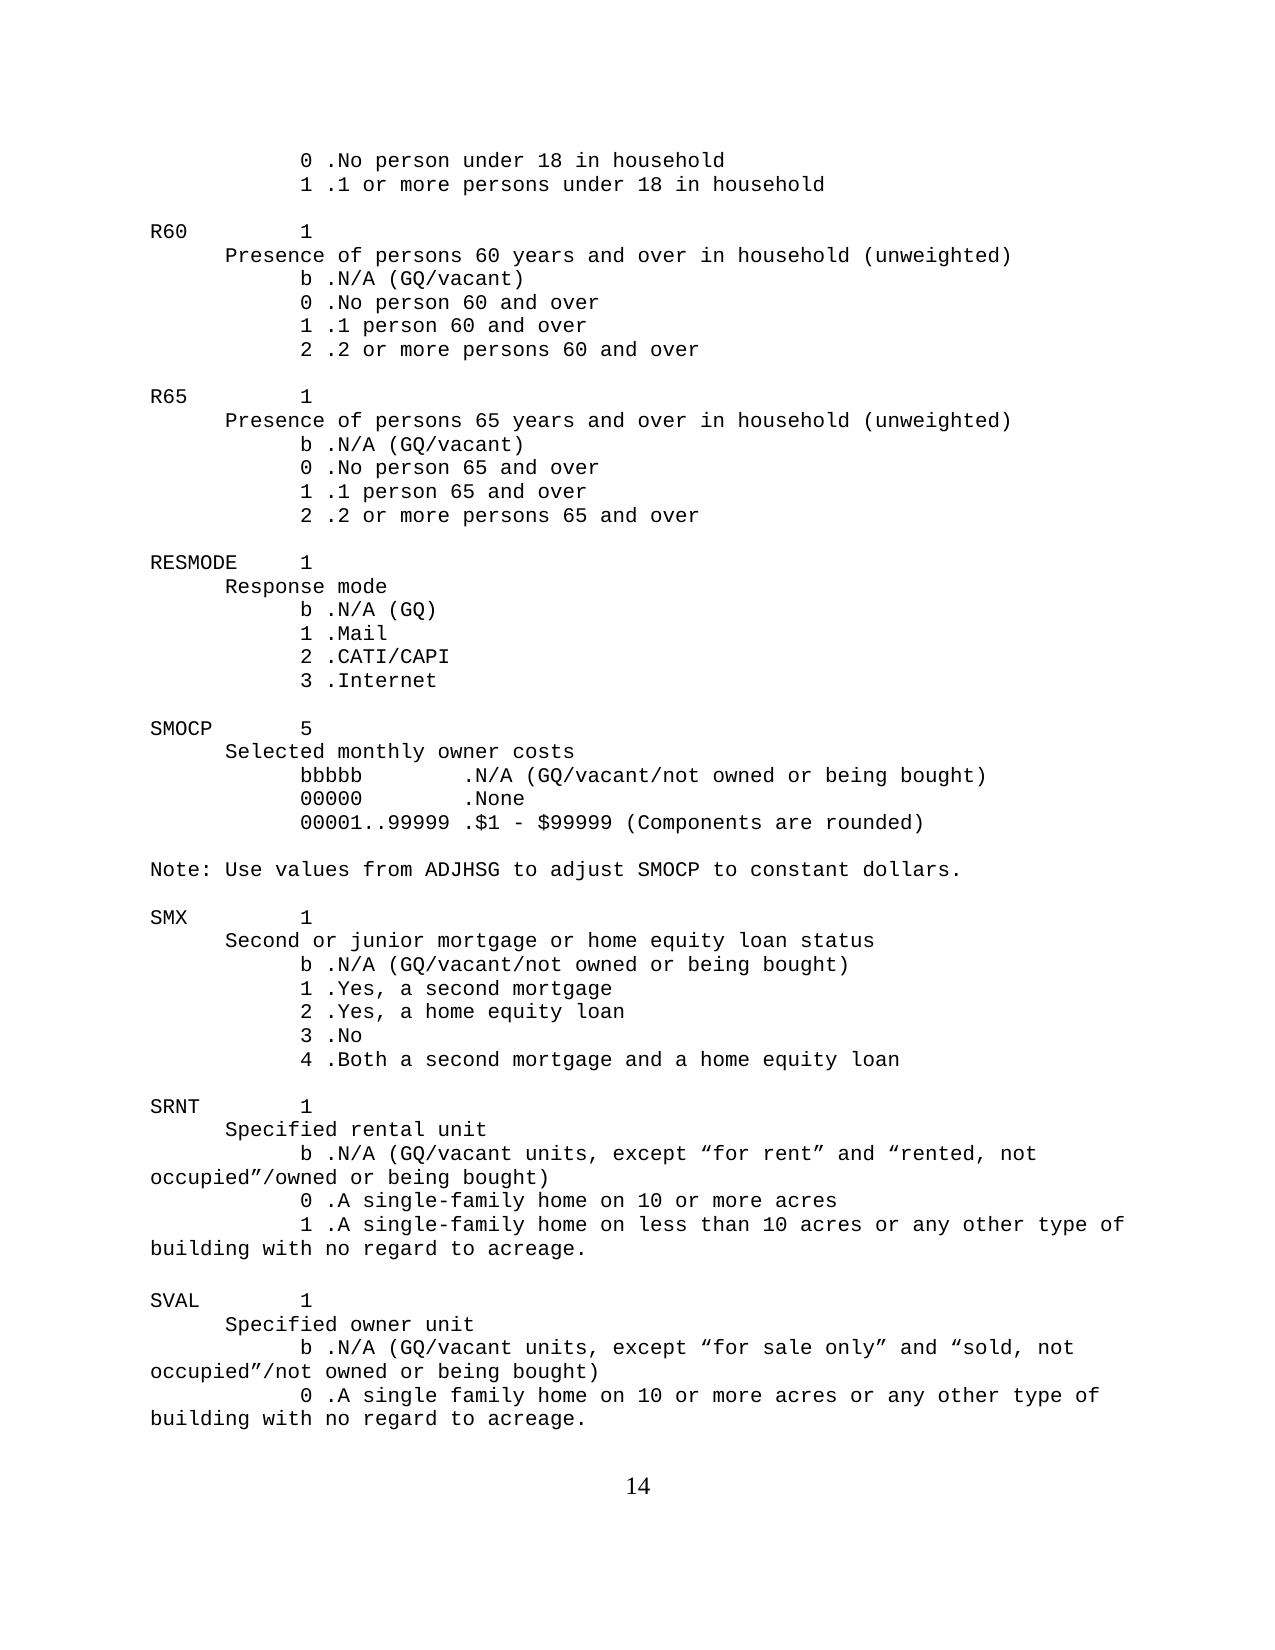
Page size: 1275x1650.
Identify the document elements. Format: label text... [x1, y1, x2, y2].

text 00001..99999 .$1 - $99999 (Components are rounded) [150, 812, 1125, 836]
text 1 .1 or more persons under 18 in household [150, 174, 1125, 197]
text Response mode [150, 576, 1125, 599]
text 3 .Internet [150, 670, 1125, 694]
text 1 .Yes, a second mortgage [150, 978, 1125, 1001]
text Selected monthly owner costs [150, 741, 1125, 765]
text b .N/A (GQ) [150, 599, 1125, 623]
text Specified owner unit [150, 1314, 1125, 1337]
text 2 .Yes, a home equity loan [150, 1001, 1125, 1025]
text 2 .2 or more persons 65 and over [150, 505, 1125, 528]
subtitle SVAL 1 [150, 1290, 1125, 1314]
subtitle SRNT 1 [150, 1096, 1125, 1119]
text 0 .A single-family home on 10 or more acres [150, 1190, 1125, 1214]
text Note: Use values from ADJHSG to adjust SMOCP to constant dollars. [150, 859, 1125, 883]
text Specified rental unit [150, 1119, 1125, 1143]
text Presence of persons 65 years and over in household (unweighted) [150, 410, 1125, 434]
subtitle SMX 1 [150, 907, 1125, 930]
text b .N/A (GQ/vacant units, except “for sale only” and “sold, not occupied”/not owned or being bought) [150, 1337, 1125, 1385]
text 0 .No person 65 and over [150, 457, 1125, 481]
text 4 .Both a second mortgage and a home equity loan [150, 1048, 1125, 1072]
text 1 .1 person 60 and over [150, 316, 1125, 339]
text bbbbb .N/A (GQ/vacant/not owned or being bought) [150, 765, 1125, 788]
text 2 .CATI/CAPI [150, 647, 1125, 670]
text 0 .No person 60 and over [150, 292, 1125, 316]
text 1 .A single-family home on less than 10 acres or any other type of building with no regard to acreage. [150, 1214, 1125, 1261]
text 0 .No person under 18 in household [150, 150, 1125, 174]
text 00000 .None [150, 788, 1125, 812]
subtitle SMOCP 5 [150, 717, 1125, 741]
text 2 .2 or more persons 60 and over [150, 339, 1125, 363]
text Second or junior mortgage or home equity loan status [150, 930, 1125, 954]
text Presence of persons 60 years and over in household (unweighted) [150, 244, 1125, 268]
text 1 .Mail [150, 623, 1125, 647]
subtitle RESMODE 1 [150, 552, 1125, 576]
text b .N/A (GQ/vacant) [150, 268, 1125, 292]
text 3 .No [150, 1025, 1125, 1048]
subtitle R65 1 [150, 386, 1125, 410]
text 0 .A single family home on 10 or more acres or any other type of building with no regard to acreage. [150, 1385, 1125, 1432]
text b .N/A (GQ/vacant units, except “for rent” and “rented, not occupied”/owned or being bought) [150, 1143, 1125, 1190]
text b .N/A (GQ/vacant) [150, 434, 1125, 457]
text 1 .1 person 65 and over [150, 481, 1125, 505]
subtitle R60 1 [150, 221, 1125, 244]
text b .N/A (GQ/vacant/not owned or being bought) [150, 954, 1125, 978]
